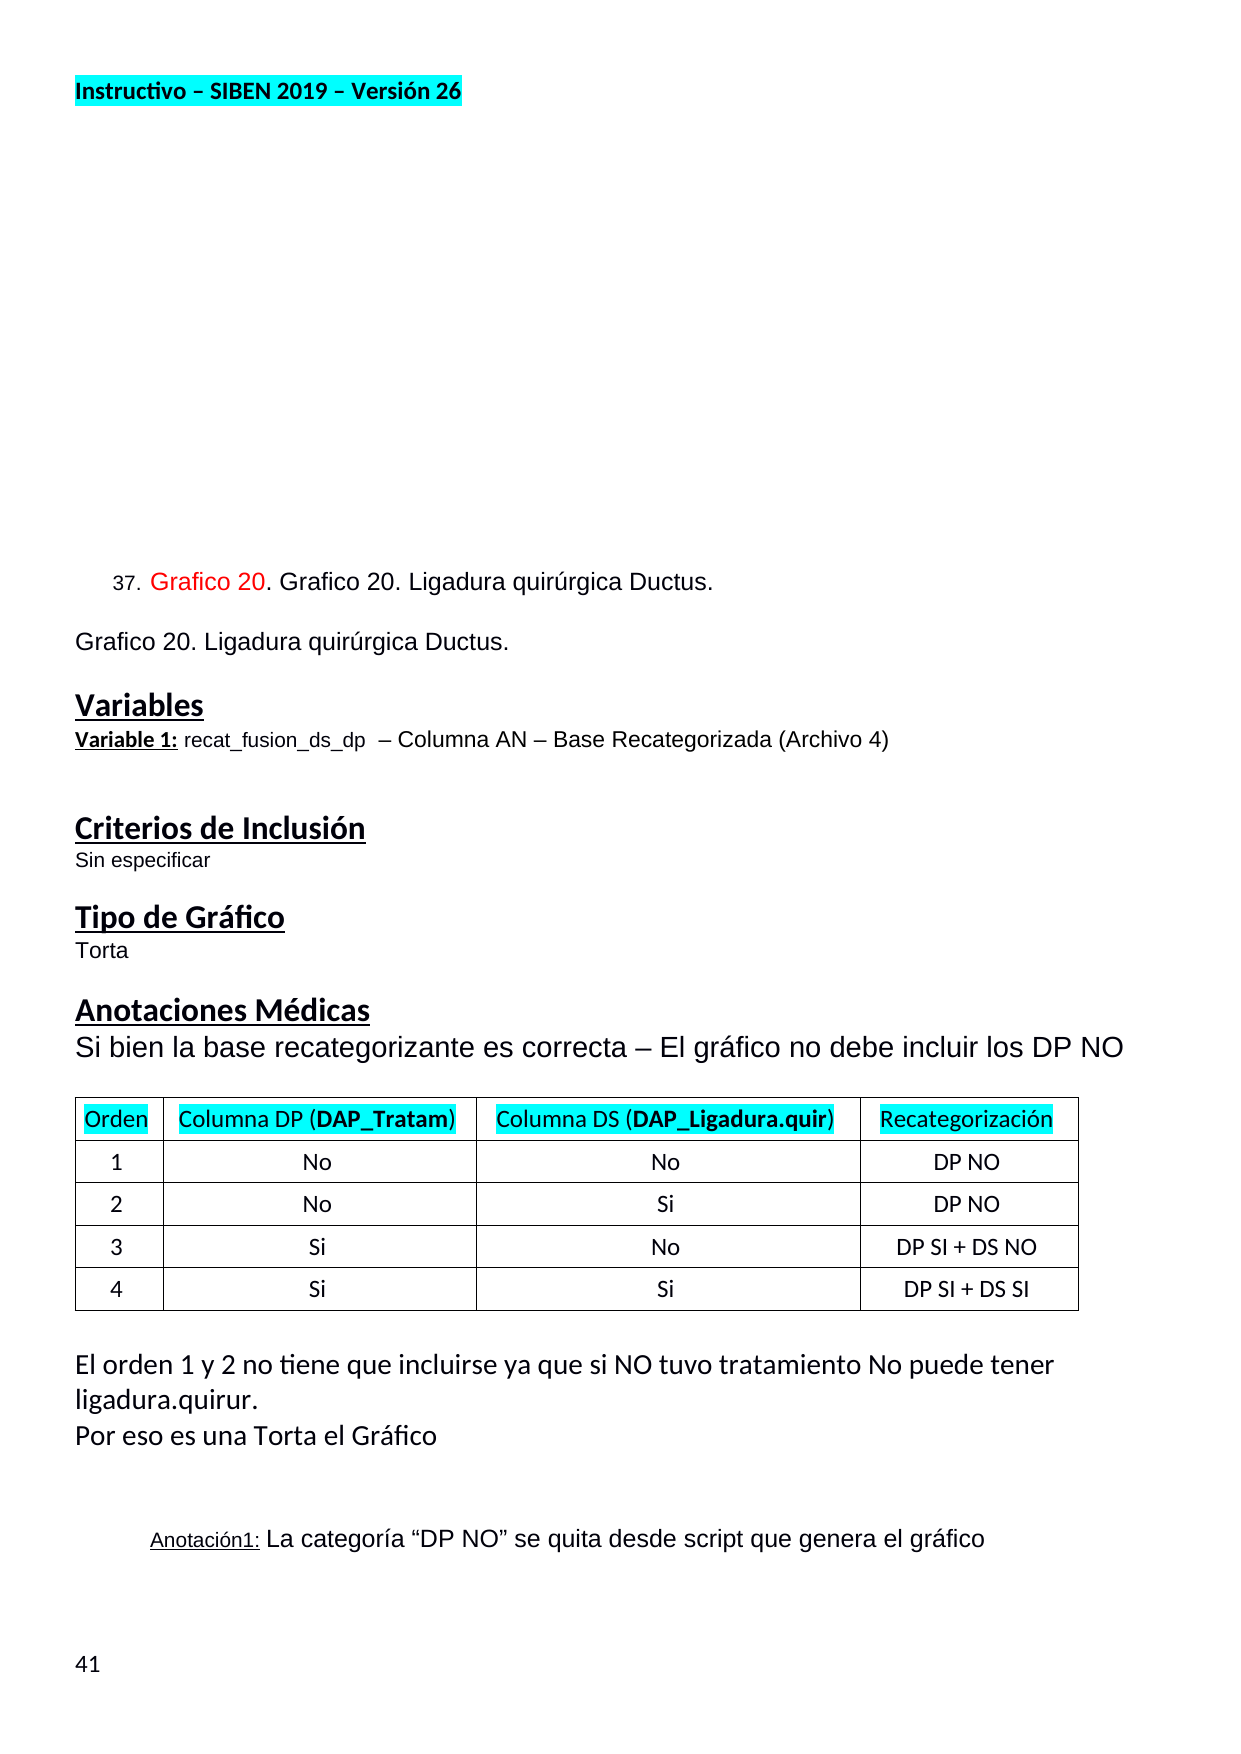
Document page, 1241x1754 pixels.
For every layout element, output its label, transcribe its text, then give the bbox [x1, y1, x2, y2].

table_header Orden [76, 1098, 163, 1140]
text Anotación1: La categoría “DP NO” se quita desde script que genera el gráfico [150, 1524, 1165, 1553]
text Anotaciones Médicas [75, 989, 1165, 1030]
text Variable 1: recat_fusion_ds_dp – Columna AN – Base Recategorizada (Archivo 4) [75, 725, 1165, 807]
table_cell DP SI + DS SI [861, 1268, 1078, 1310]
text Sin especificar [75, 848, 1165, 872]
table_cell DP NO [861, 1183, 1078, 1225]
table_cell DP NO [861, 1141, 1078, 1182]
table_cell 4 [76, 1268, 163, 1310]
table_cell Si [477, 1183, 860, 1225]
table_cell Si [477, 1268, 860, 1310]
table_header Columna DP (DAP_Tratam) [164, 1098, 476, 1140]
text Si bien la base recategorizante es correcta – El gráfico no debe incluir los DP NO [75, 1030, 1165, 1064]
list Grafico 20. Grafico 20. Ligadura quirúrgica Ductus. [112, 567, 1165, 627]
text Tipo de Gráfico [75, 896, 1165, 937]
text Criterios de Inclusión [75, 807, 1165, 848]
table_cell Si [164, 1268, 476, 1310]
table_header Columna DS (DAP_Ligadura.quir) [477, 1098, 860, 1140]
table_cell Si [164, 1226, 476, 1267]
text Grafico 20. Ligadura quirúrgica Ductus. [75, 627, 1165, 655]
table_cell DP SI + DS NO [861, 1226, 1078, 1267]
text Variables [75, 684, 1165, 725]
table_cell 2 [76, 1183, 163, 1225]
table_cell No [164, 1183, 476, 1225]
text Por eso es una Torta el Gráfico [75, 1417, 1165, 1453]
table_cell No [477, 1141, 860, 1182]
table_cell No [477, 1226, 860, 1267]
table_header Recategorización [861, 1098, 1078, 1140]
text El orden 1 y 2 no tiene que incluirse ya que si NO tuvo tratamiento No puede tener ligadura.quirur. [75, 1346, 1165, 1417]
table_cell No [164, 1141, 476, 1182]
table_cell 1 [76, 1141, 163, 1182]
text Torta [75, 937, 1165, 963]
table_cell 3 [76, 1226, 163, 1267]
